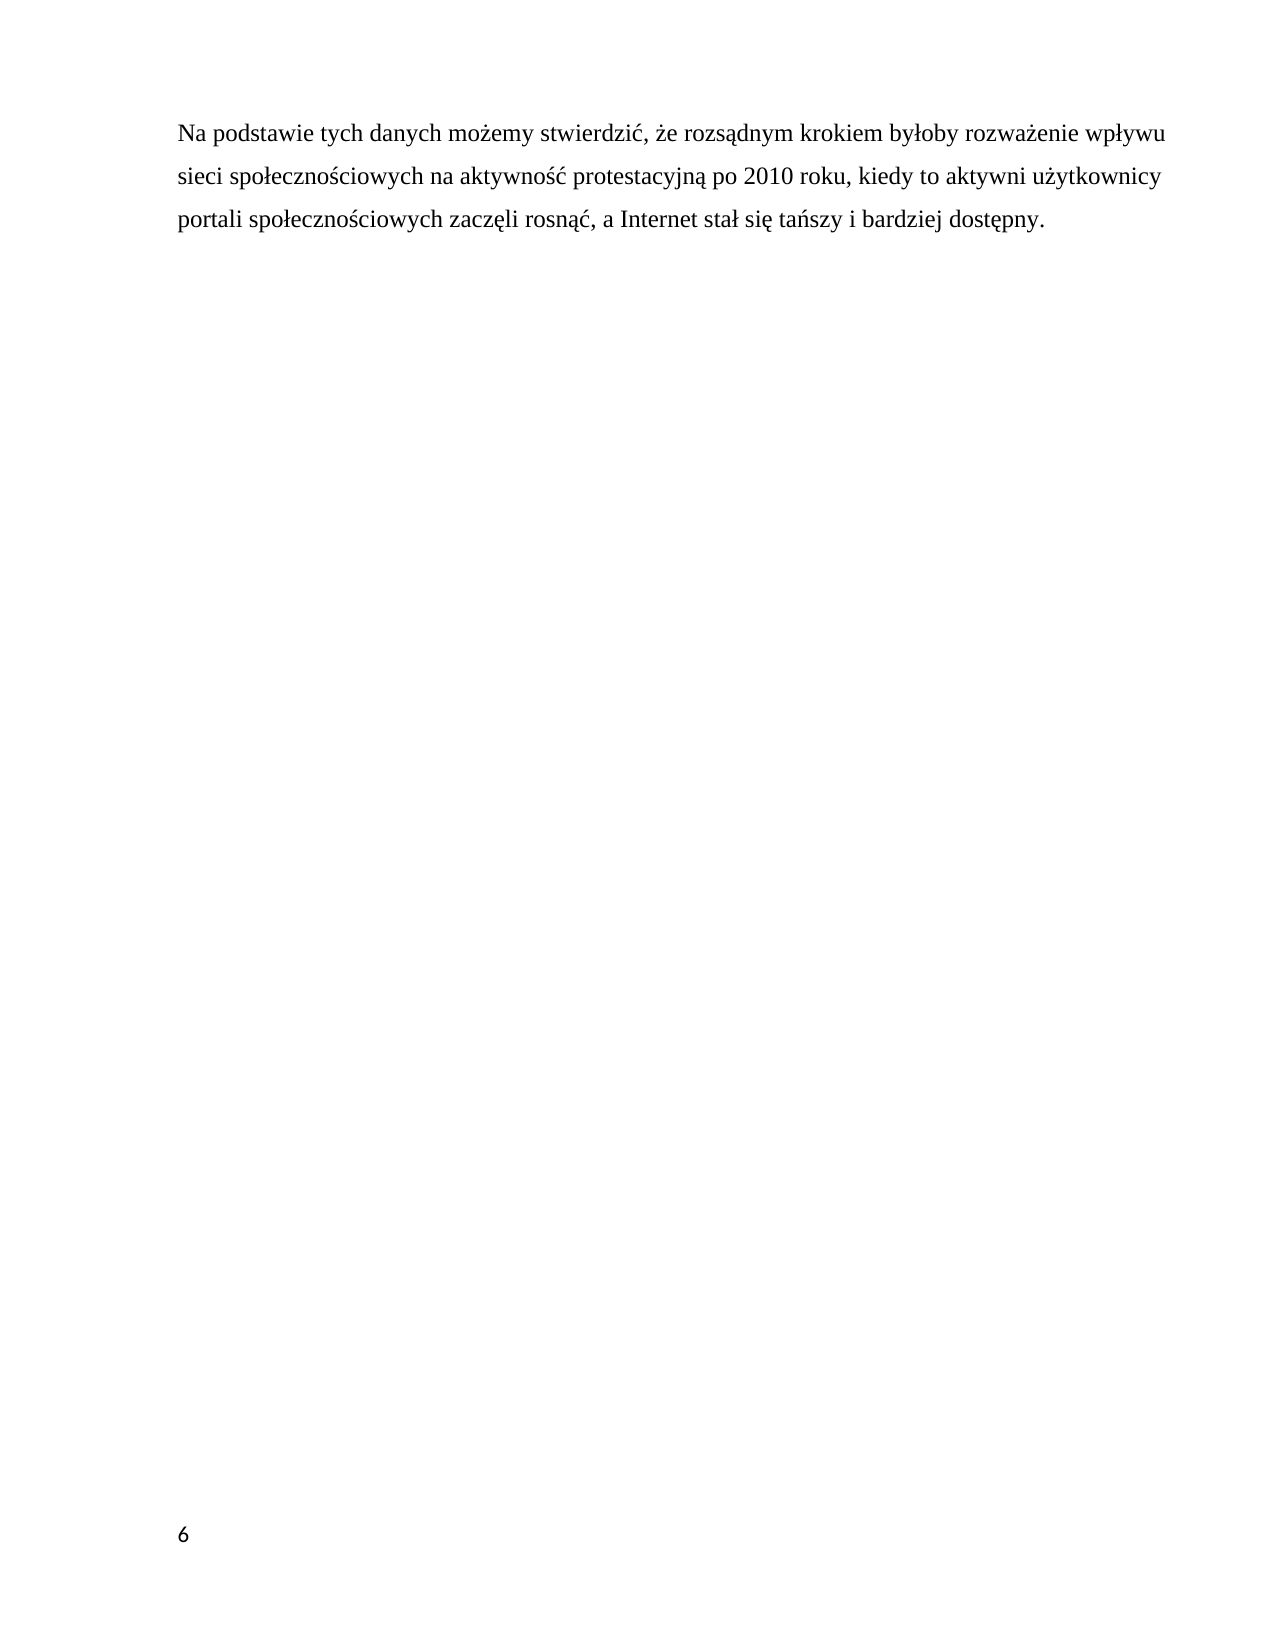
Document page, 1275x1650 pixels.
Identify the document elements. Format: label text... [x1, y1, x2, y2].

text Na podstawie tych danych możemy stwierdzić, że rozsądnym krokiem byłoby rozważenie wpływu sieci społecznościowych na aktywność protestacyjną po 2010 roku, kiedy to aktywni użytkownicy portali społecznościowych zaczęli rosnąć, a Internet stał się tańszy i bardziej dostępny. [177, 118, 1186, 233]
